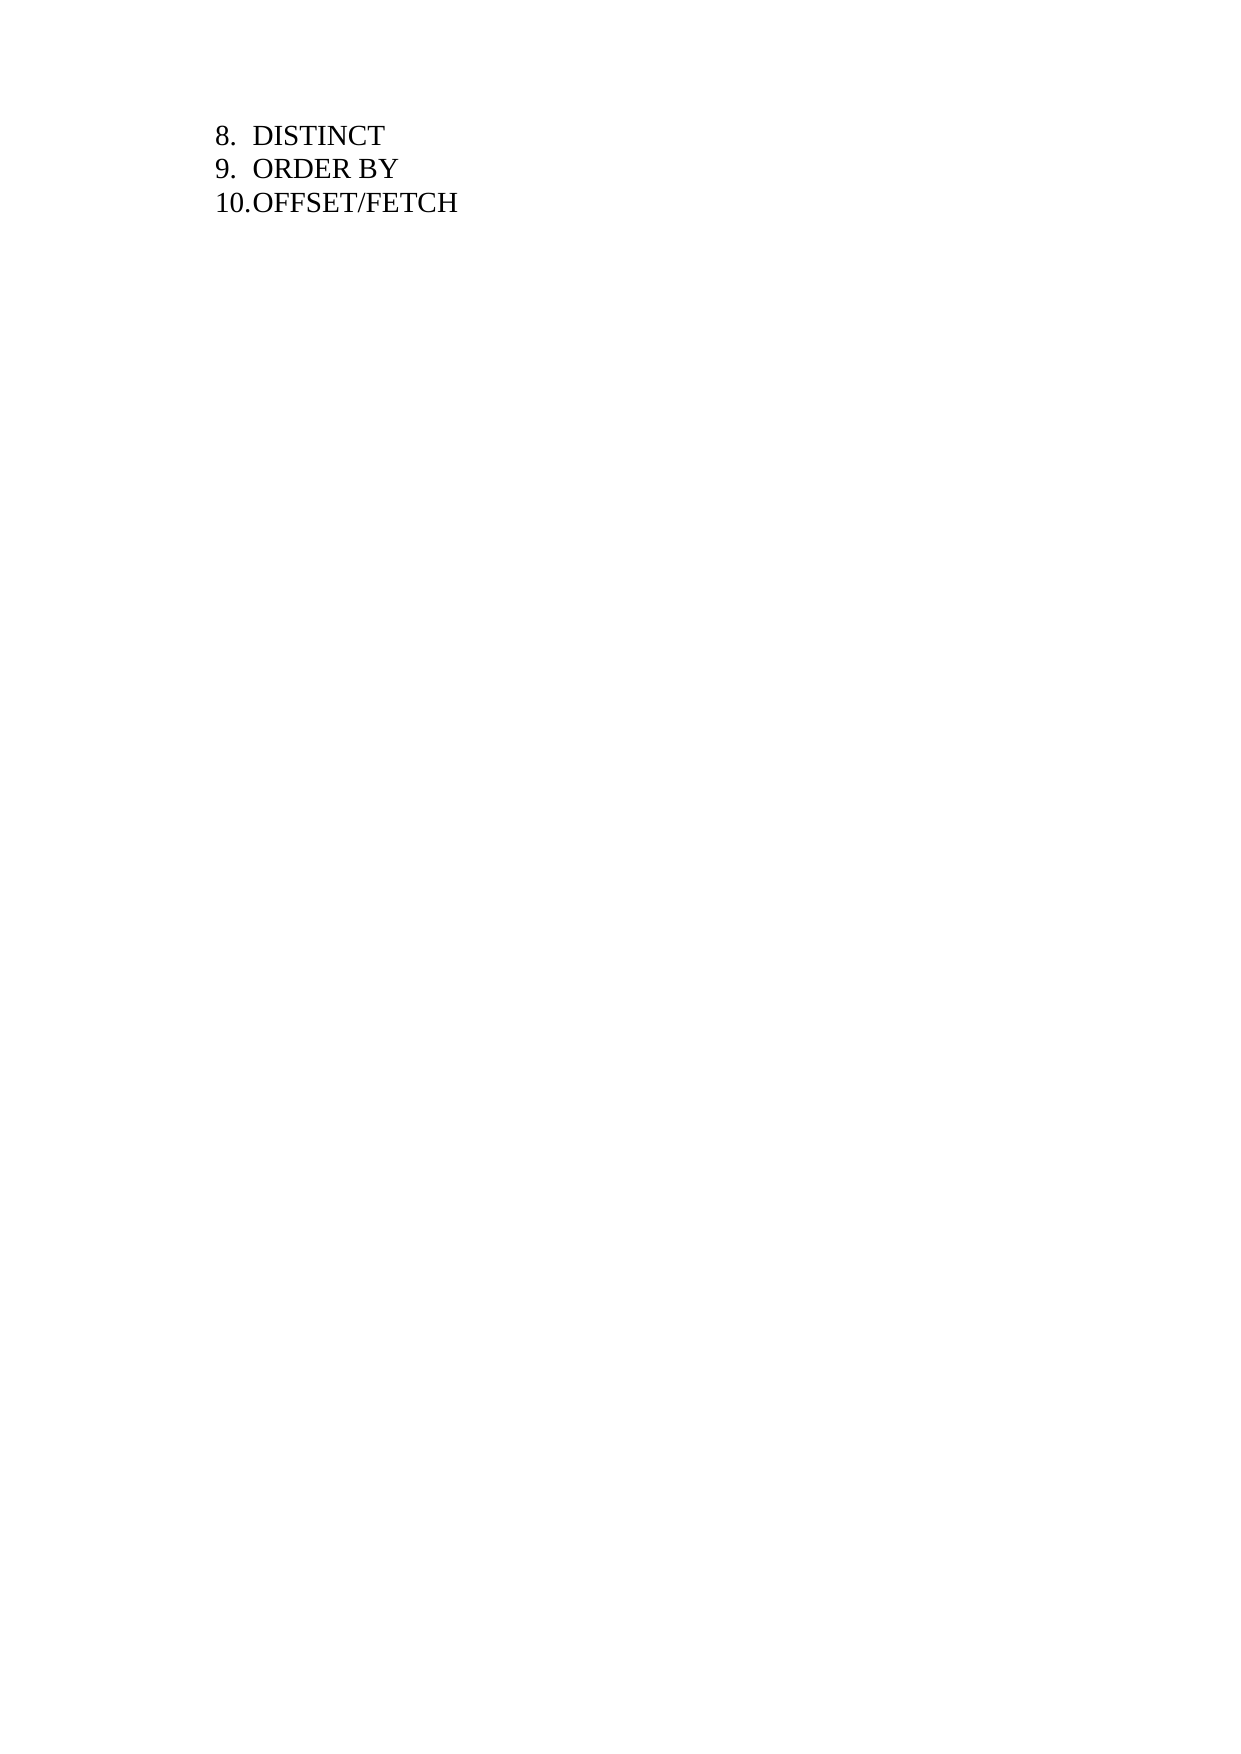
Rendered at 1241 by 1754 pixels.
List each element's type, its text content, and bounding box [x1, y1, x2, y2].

list DISTINCT [215, 118, 1152, 152]
list ORDER BY [215, 152, 1152, 185]
list OFFSET/FETCH [215, 185, 1152, 219]
